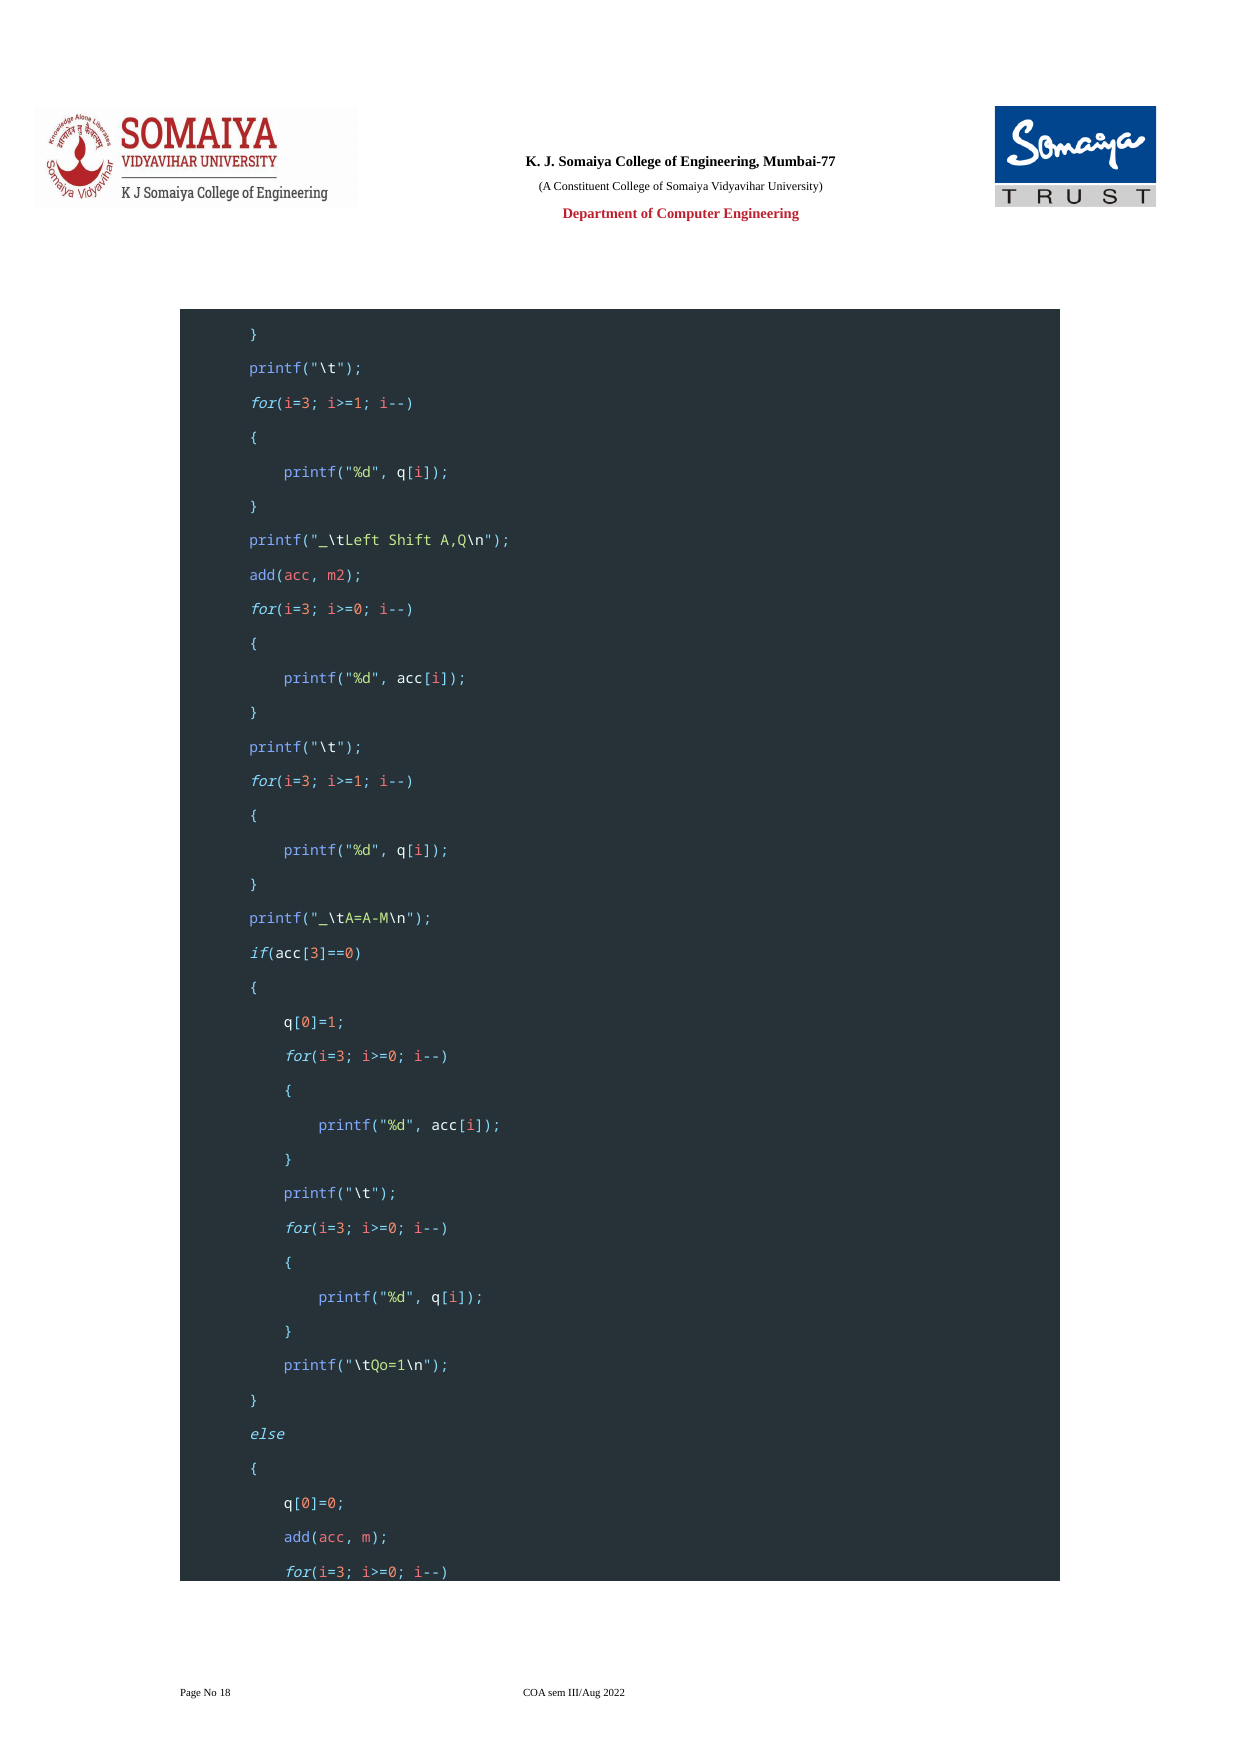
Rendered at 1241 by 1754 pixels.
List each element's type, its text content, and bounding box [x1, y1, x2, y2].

text { [180, 619, 1060, 653]
text } [180, 481, 1060, 516]
text for(i=3; i>=0; i--) [180, 1203, 1060, 1238]
text printf("%d", q[i]); [180, 1272, 1060, 1306]
text printf("%d", q[i]); [180, 447, 1060, 481]
text { [180, 963, 1060, 997]
text } [180, 1306, 1060, 1341]
text { [180, 413, 1060, 447]
text for(i=3; i>=1; i--) [180, 756, 1060, 791]
picture [34, 106, 359, 209]
text q[0]=0; [180, 1478, 1060, 1513]
text } [180, 1375, 1060, 1409]
text printf("\t"); [180, 344, 1060, 378]
text printf("\tQo=1\n"); [180, 1341, 1060, 1375]
picture [994, 106, 1157, 207]
text } [180, 859, 1060, 894]
text { [180, 791, 1060, 825]
text printf("\t"); [180, 1169, 1060, 1203]
text for(i=3; i>=0; i--) [180, 1031, 1060, 1066]
text else [180, 1409, 1060, 1444]
text printf("_\tLeft Shift A,Q\n"); [180, 516, 1060, 550]
text q[0]=1; [180, 997, 1060, 1031]
text } [180, 1134, 1060, 1169]
text { [180, 1238, 1060, 1272]
text printf("%d", q[i]); [180, 825, 1060, 859]
text } [180, 309, 1060, 344]
text for(i=3; i>=0; i--) [180, 584, 1060, 619]
text { [180, 1066, 1060, 1100]
text printf("%d", acc[i]); [180, 653, 1060, 688]
text add(acc, m); [180, 1513, 1060, 1547]
text add(acc, m2); [180, 550, 1060, 584]
text } [180, 688, 1060, 722]
text { [180, 1444, 1060, 1478]
text printf("%d", acc[i]); [180, 1100, 1060, 1134]
text printf("_\tA=A-M\n"); [180, 894, 1060, 928]
text printf("\t"); [180, 722, 1060, 756]
text if(acc[3]==0) [180, 928, 1060, 963]
text for(i=3; i>=0; i--) [180, 1547, 1060, 1581]
text for(i=3; i>=1; i--) [180, 378, 1060, 413]
